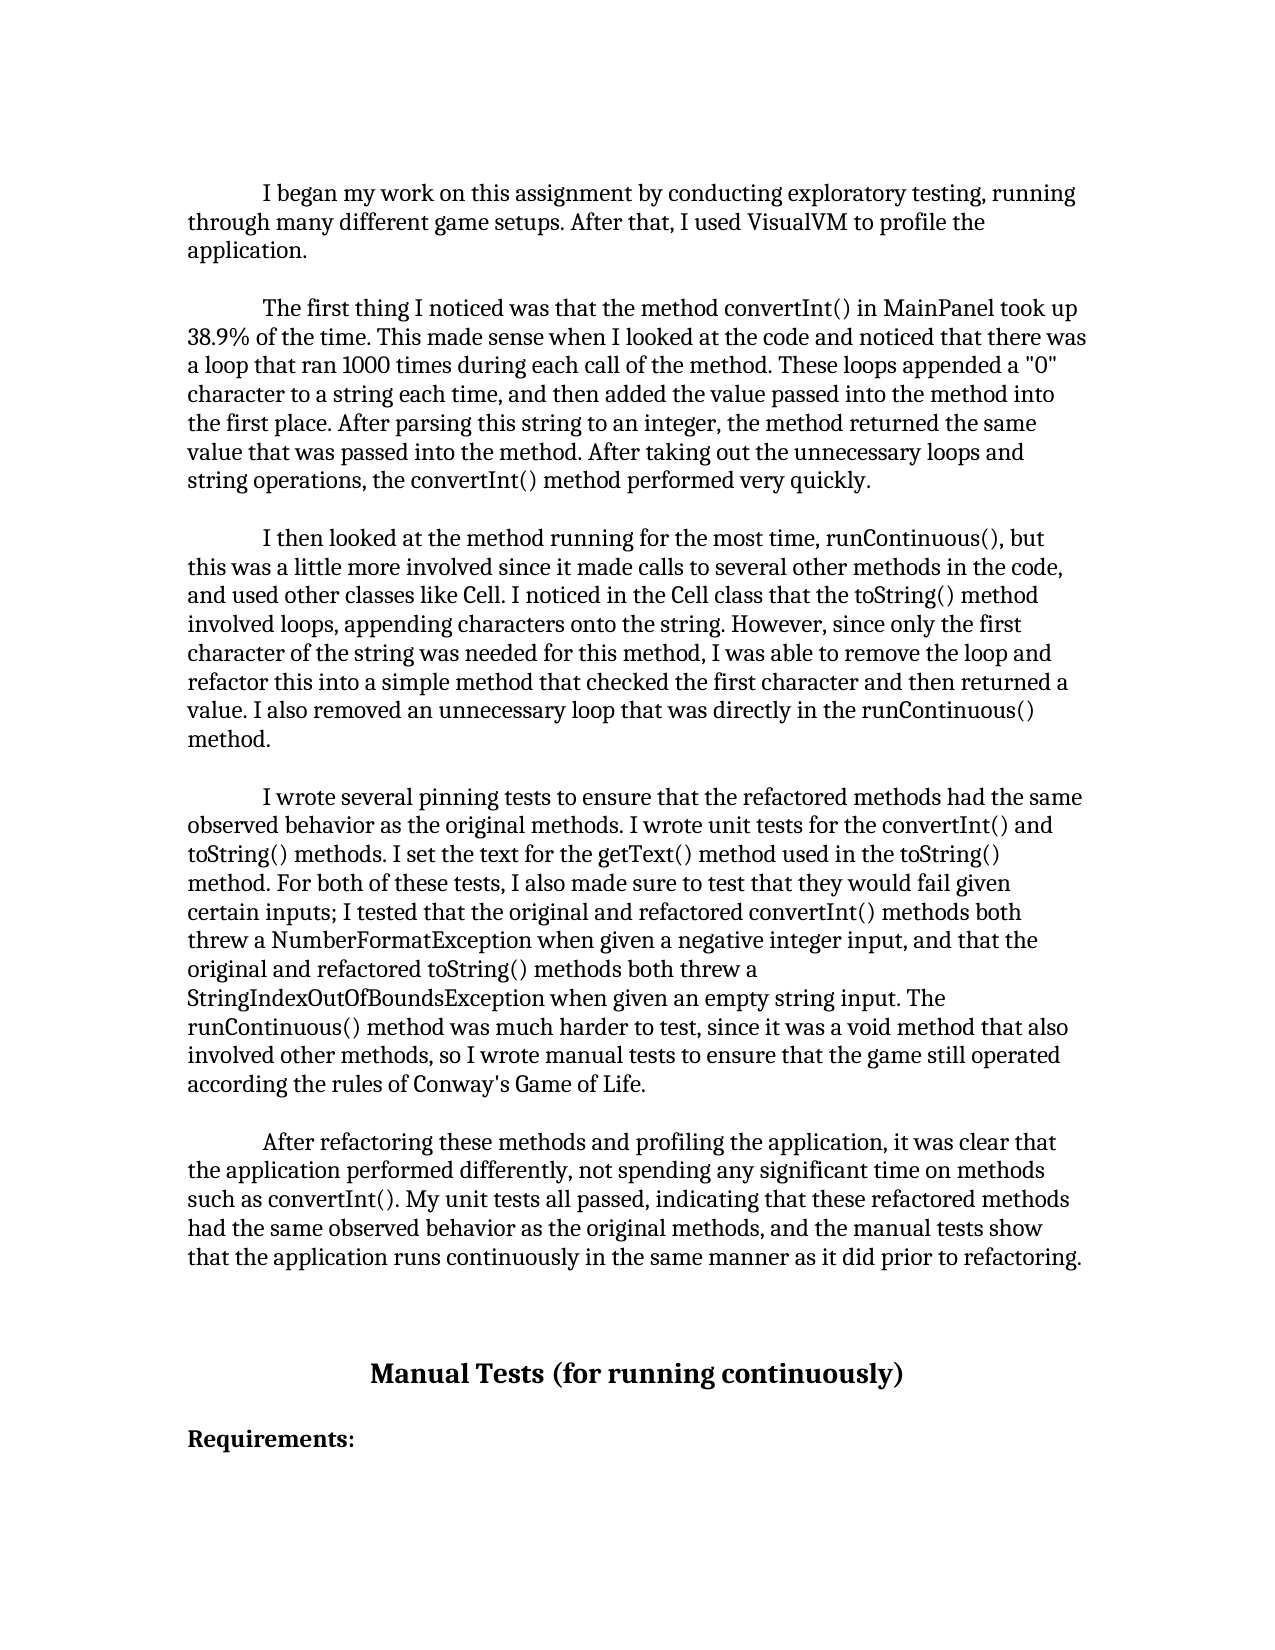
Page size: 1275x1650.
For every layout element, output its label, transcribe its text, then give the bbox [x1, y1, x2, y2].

text I then looked at the method running for the most time, runContinuous(), but this was a little more involved since it made calls to several other methods in the code, and used other classes like Cell. I noticed in the Cell class that the toString() method involved loops, appending characters onto the string. However, since only the first character of the string was needed for this method, I was able to remove the loop and refactor this into a simple method that checked the first character and then returned a value. I also removed an unnecessary loop that was directly in the runContinuous() method. [187, 524, 1087, 754]
text The first thing I noticed was that the method convertInt() in MainPanel took up 38.9% of the time. This made sense when I looked at the code and noticed that there was a loop that ran 1000 times during each call of the method. These loops appended a "0" character to a string each time, and then added the value passed into the method into the first place. After parsing this string to an integer, the method returned the same value that was passed into the method. After taking out the unnecessary loops and string operations, the convertInt() method performed very quickly. [187, 294, 1087, 495]
text Manual Tests (for running continuously) [187, 1357, 1087, 1391]
text Requirements: [187, 1424, 1087, 1453]
text After refactoring these methods and profiling the application, it was clear that the application performed differently, not spending any significant time on methods such as convertInt(). My unit tests all passed, indicating that these refactored methods had the same observed behavior as the original methods, and the manual tests show that the application runs continuously in the same manner as it did prior to refactoring. [187, 1127, 1087, 1271]
text I wrote several pinning tests to ensure that the refactored methods had the same observed behavior as the original methods. I wrote unit tests for the convertInt() and toString() methods. I set the text for the getText() method used in the toString() method. For both of these tests, I also made sure to test that they would fail given certain inputs; I tested that the original and refactored convertInt() methods both threw a NumberFormatException when given a negative integer input, and that the original and refactored toString() methods both threw a StringIndexOutOfBoundsException when given an empty string input. The runContinuous() method was much harder to test, since it was a void method that also involved other methods, so I wrote manual tests to ensure that the game still operated according the rules of Conway's Game of Life. [187, 782, 1087, 1099]
text I began my work on this assignment by conducting exploratory testing, running through many different game setups. After that, I used VisualVM to profile the application. [187, 179, 1087, 265]
